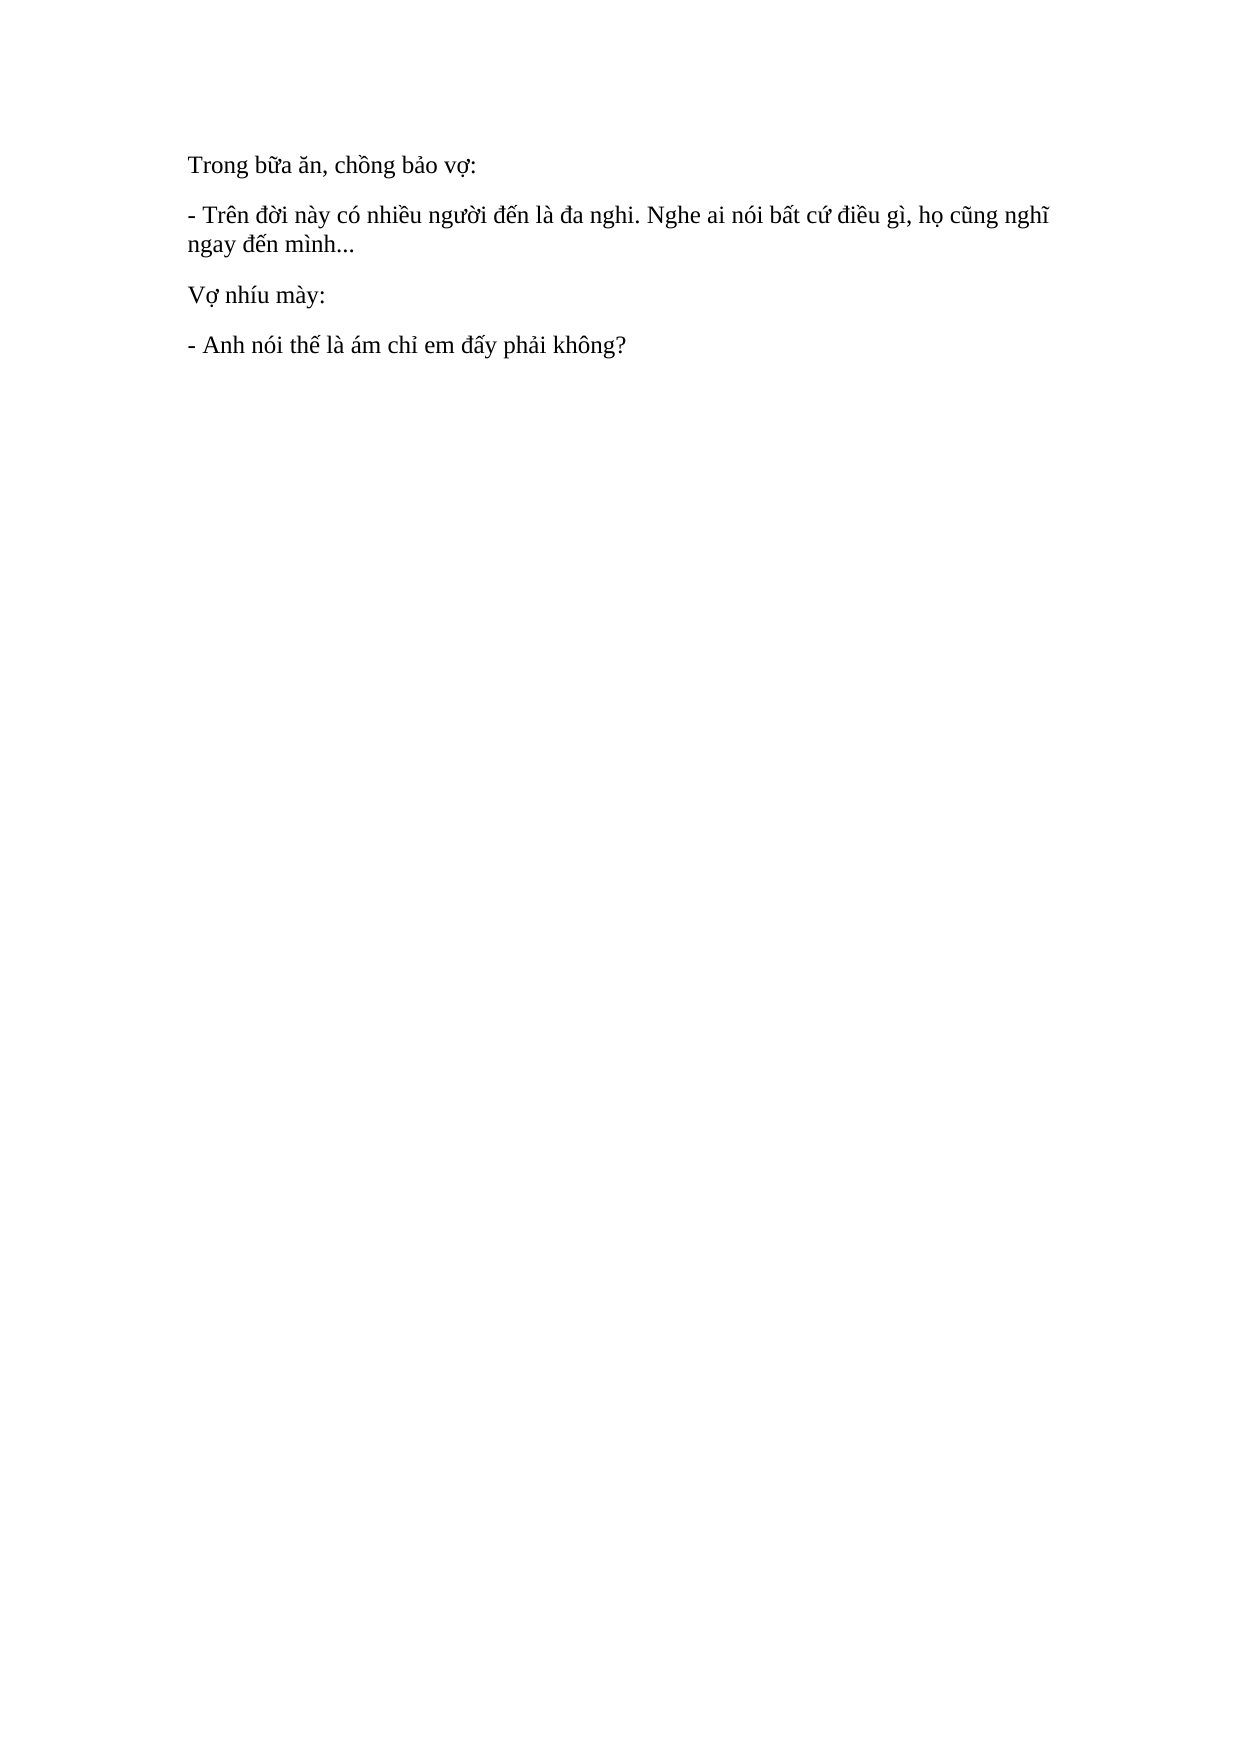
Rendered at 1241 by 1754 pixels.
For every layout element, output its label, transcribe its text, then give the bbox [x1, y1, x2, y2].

text Vợ nhíu mày: [187, 280, 1053, 309]
text - Anh nói thế là ám chỉ em đấy phải không? [187, 331, 1053, 359]
text - Trên đời này có nhiều người đến là đa nghi. Nghe ai nói bất cứ điều gì, họ cũng nghĩ ngay đến mình... [187, 201, 1053, 258]
text Trong bữa ăn, chồng bảo vợ: [187, 150, 1053, 179]
